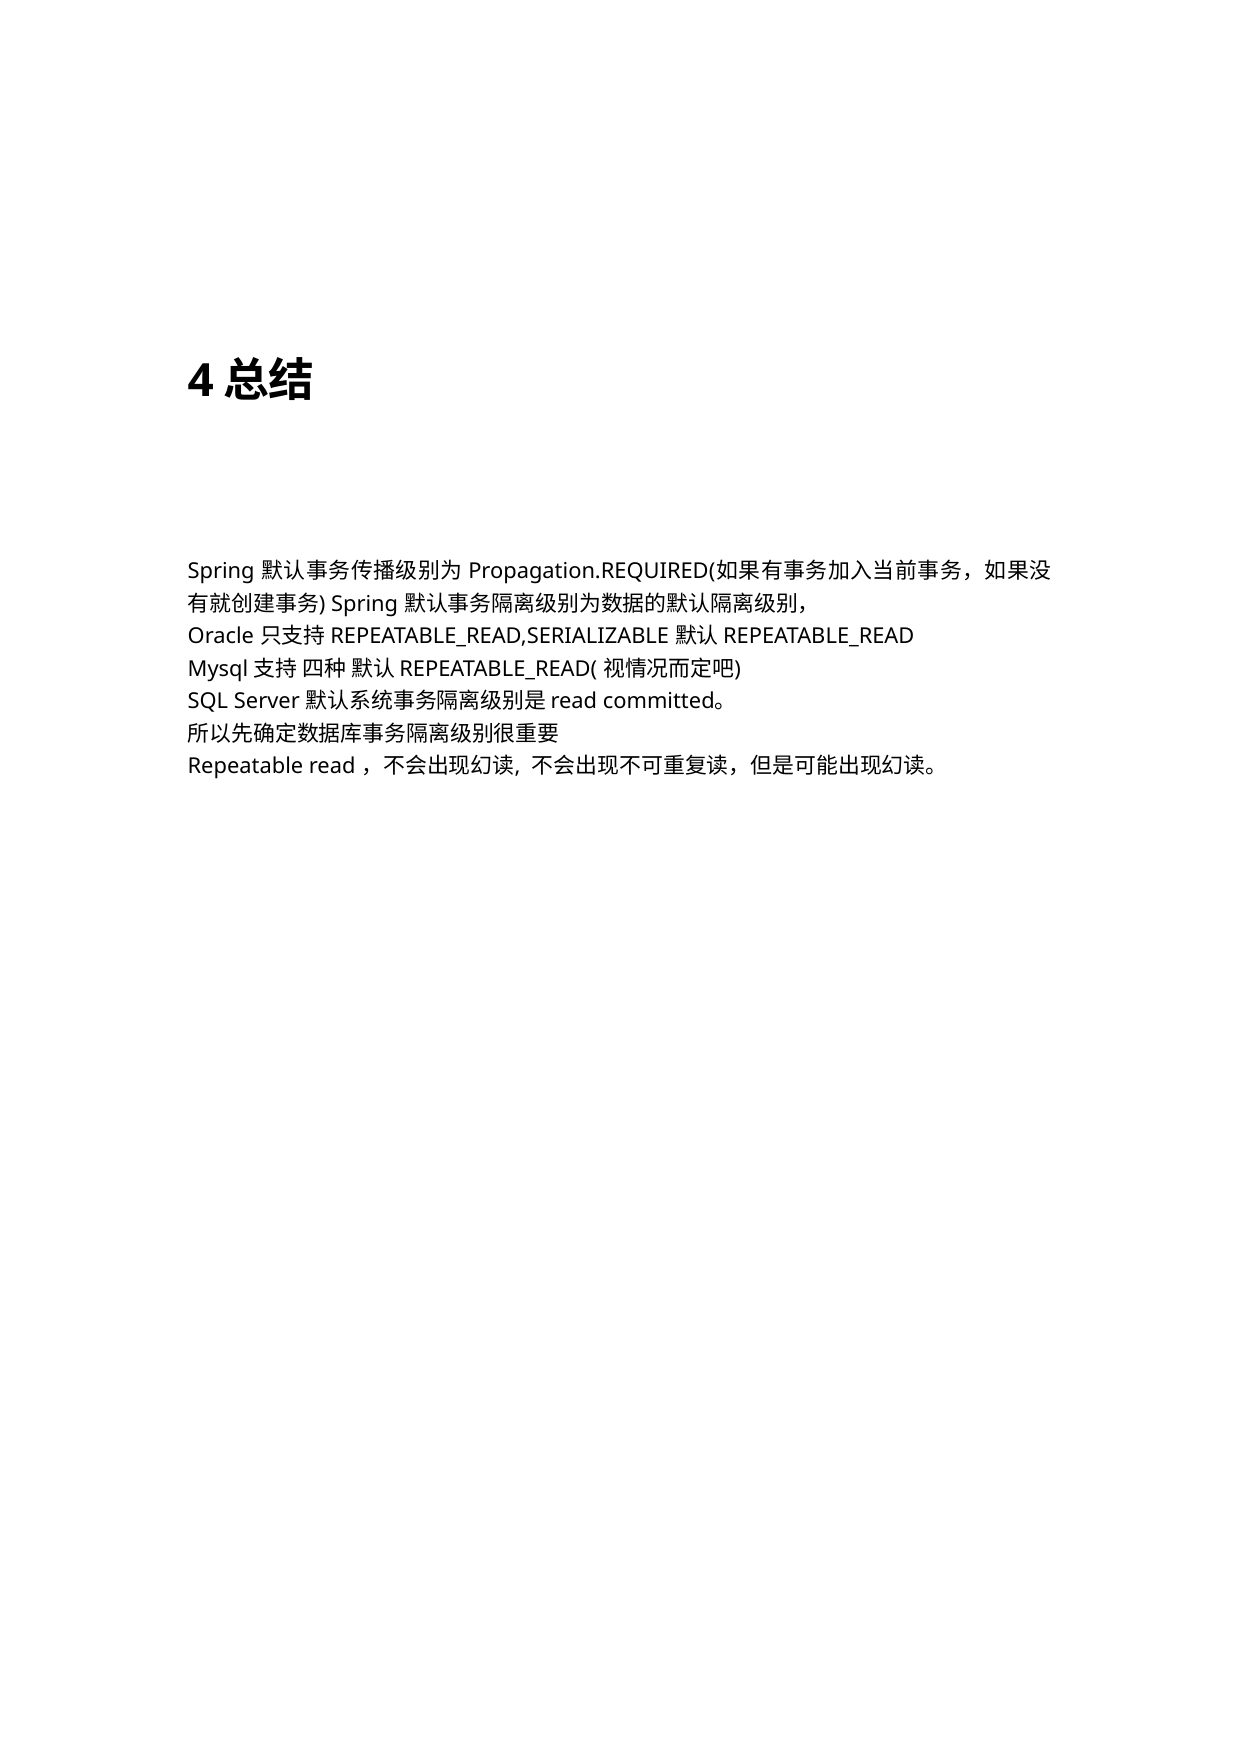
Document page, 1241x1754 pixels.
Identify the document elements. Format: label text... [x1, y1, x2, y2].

text Oracle 只支持 REPEATABLE_READ,SERIALIZABLE 默认REPEATABLE_READ [187, 618, 1053, 651]
text Repeatable read ，不会出现幻读, 不会出现不可重复读，但是可能出现幻读。 [187, 748, 1053, 781]
text Spring 默认事务传播级别为Propagation.REQUIRED(如果有事务加入当前事务，如果没有就创建事务) Spring 默认事务隔离级别为数据的默认隔离级别， [187, 553, 1053, 618]
text SQL Server 默认系统事务隔离级别是read committed。 [187, 683, 1053, 716]
subtitle 4总结 [187, 327, 1053, 425]
text Mysql 支持 四种 默认REPEATABLE_READ( 视情况而定吧) [187, 651, 1053, 683]
text 所以先确定数据库事务隔离级别很重要 [187, 716, 1053, 748]
